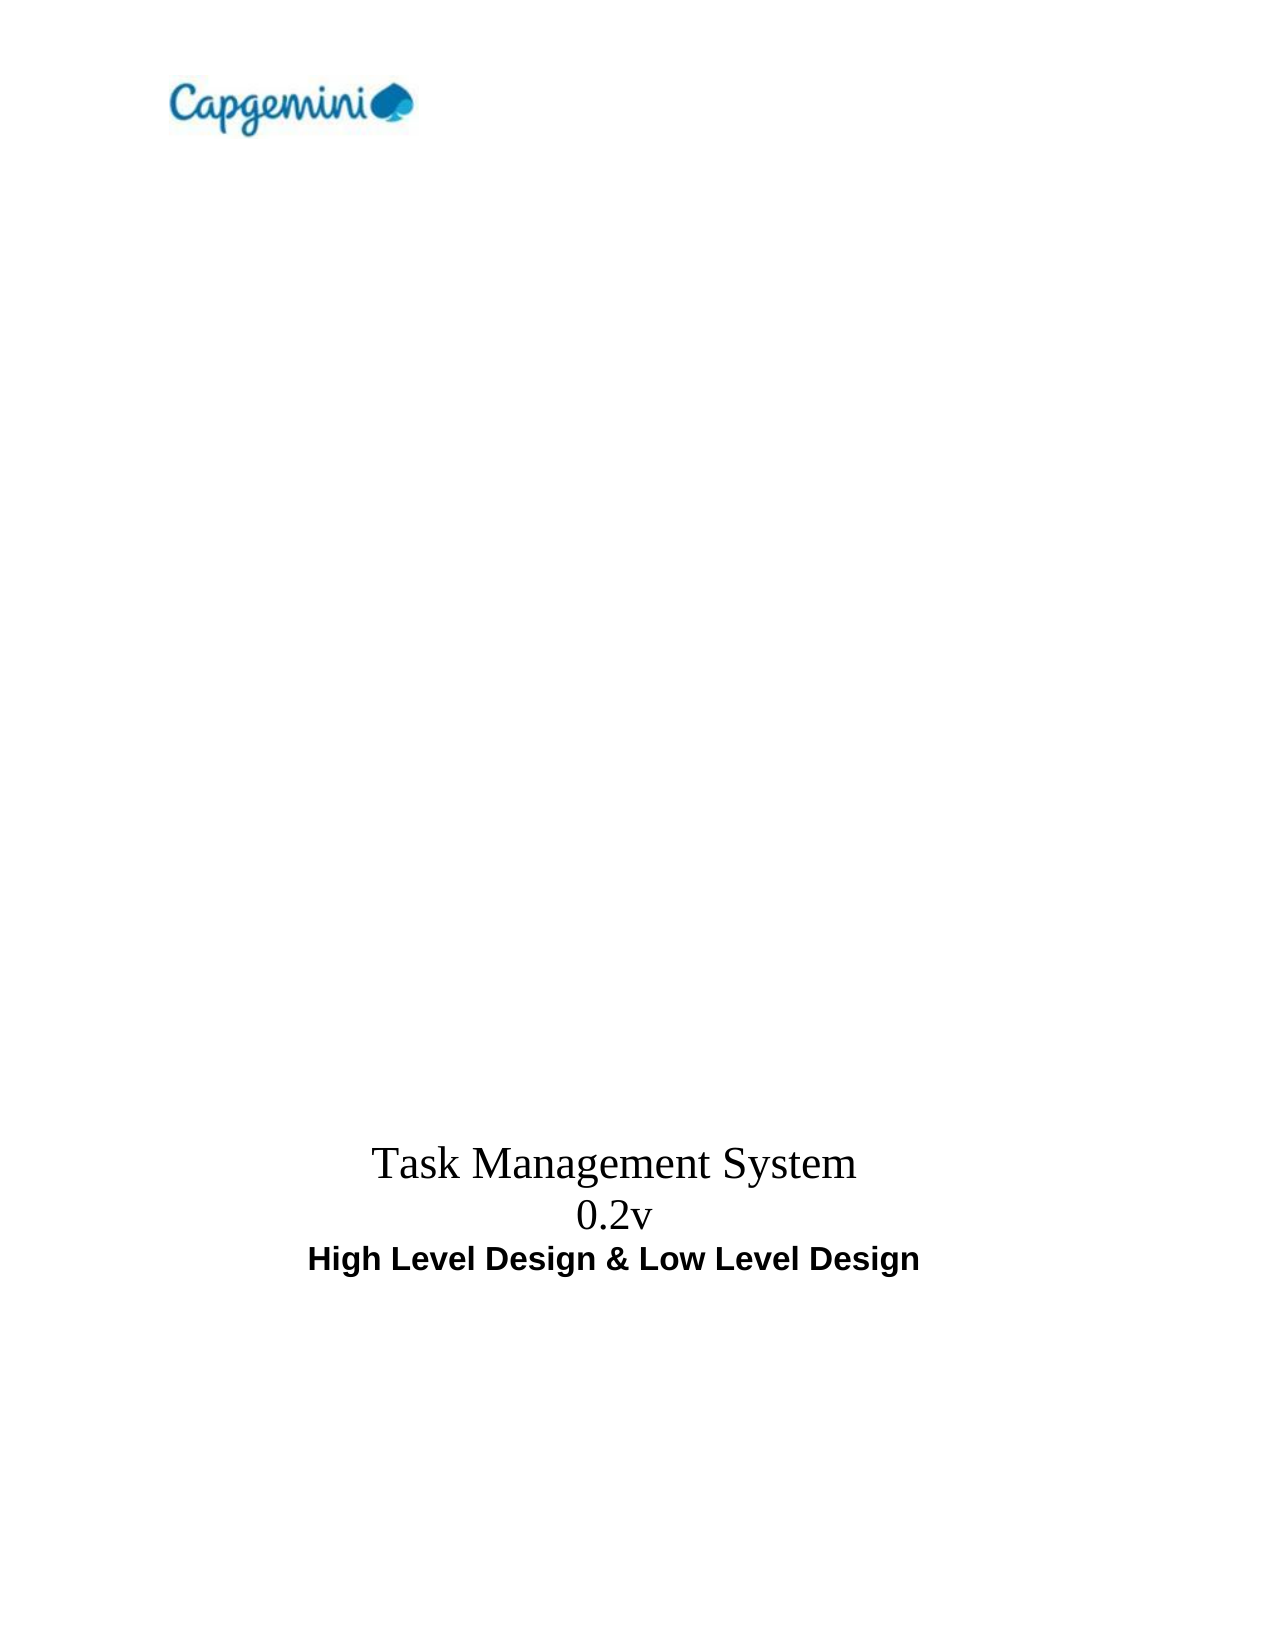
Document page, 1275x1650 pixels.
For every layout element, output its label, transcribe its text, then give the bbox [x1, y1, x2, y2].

picture [168, 75, 419, 139]
title High Level Design & Low Level Design [169, 1239, 1059, 1278]
text Task Management System [169, 1136, 1059, 1189]
text 0.2v [169, 1189, 1059, 1239]
